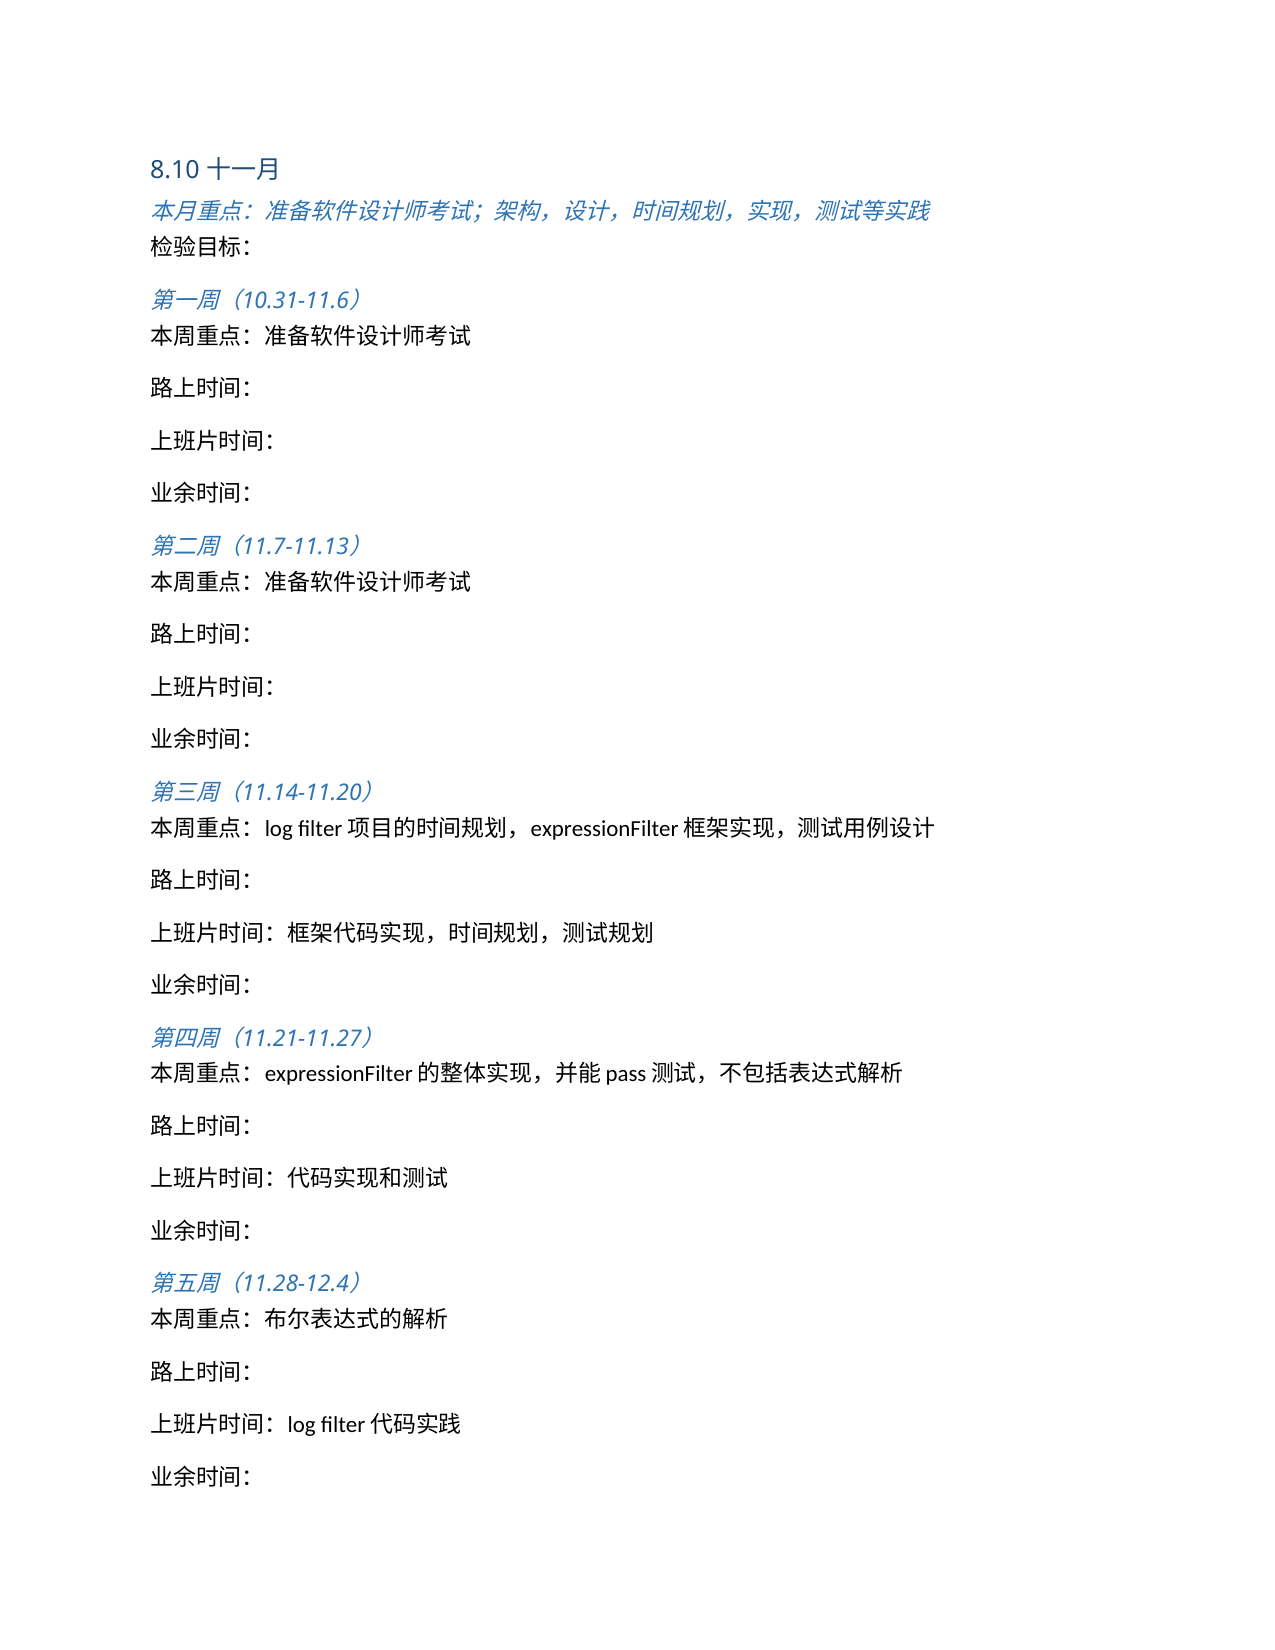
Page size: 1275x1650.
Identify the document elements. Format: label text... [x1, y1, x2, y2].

text 本周重点：expressionFilter的整体实现，并能pass测试，不包括表达式解析 [150, 1055, 1125, 1088]
text 业余时间： [150, 475, 1125, 508]
text 上班片时间：log filter代码实践 [150, 1406, 1125, 1439]
subtitle 8.10 十一月 [150, 150, 1125, 186]
text 路上时间： [150, 1108, 1125, 1141]
text 业余时间： [150, 721, 1125, 754]
text 路上时间： [150, 862, 1125, 895]
text 上班片时间： [150, 668, 1125, 702]
text 路上时间： [150, 616, 1125, 649]
text 本周重点：log filter项目的时间规划，expressionFilter框架实现，测试用例设计 [150, 809, 1125, 843]
subtitle 第二周（11.7-11.13） [150, 527, 1125, 561]
text 路上时间： [150, 370, 1125, 403]
text 上班片时间：框架代码实现，时间规划，测试规划 [150, 914, 1125, 948]
text 业余时间： [150, 1213, 1125, 1246]
text 业余时间： [150, 967, 1125, 1000]
text 本周重点：布尔表达式的解析 [150, 1301, 1125, 1334]
text 上班片时间：代码实现和测试 [150, 1160, 1125, 1193]
subtitle 本月重点：准备软件设计师考试；架构，设计，时间规划，实现，测试等实践 [150, 193, 1125, 226]
text 上班片时间： [150, 422, 1125, 456]
subtitle 第一周（10.31-11.6） [150, 282, 1125, 315]
text 检验目标： [150, 229, 1125, 262]
text 业余时间： [150, 1459, 1125, 1492]
text 本周重点：准备软件设计师考试 [150, 563, 1125, 597]
subtitle 第五周（11.28-12.4） [150, 1265, 1125, 1299]
subtitle 第三周（11.14-11.20） [150, 773, 1125, 807]
text 路上时间： [150, 1354, 1125, 1387]
subtitle 第四周（11.21-11.27） [150, 1019, 1125, 1053]
text 本周重点：准备软件设计师考试 [150, 317, 1125, 351]
